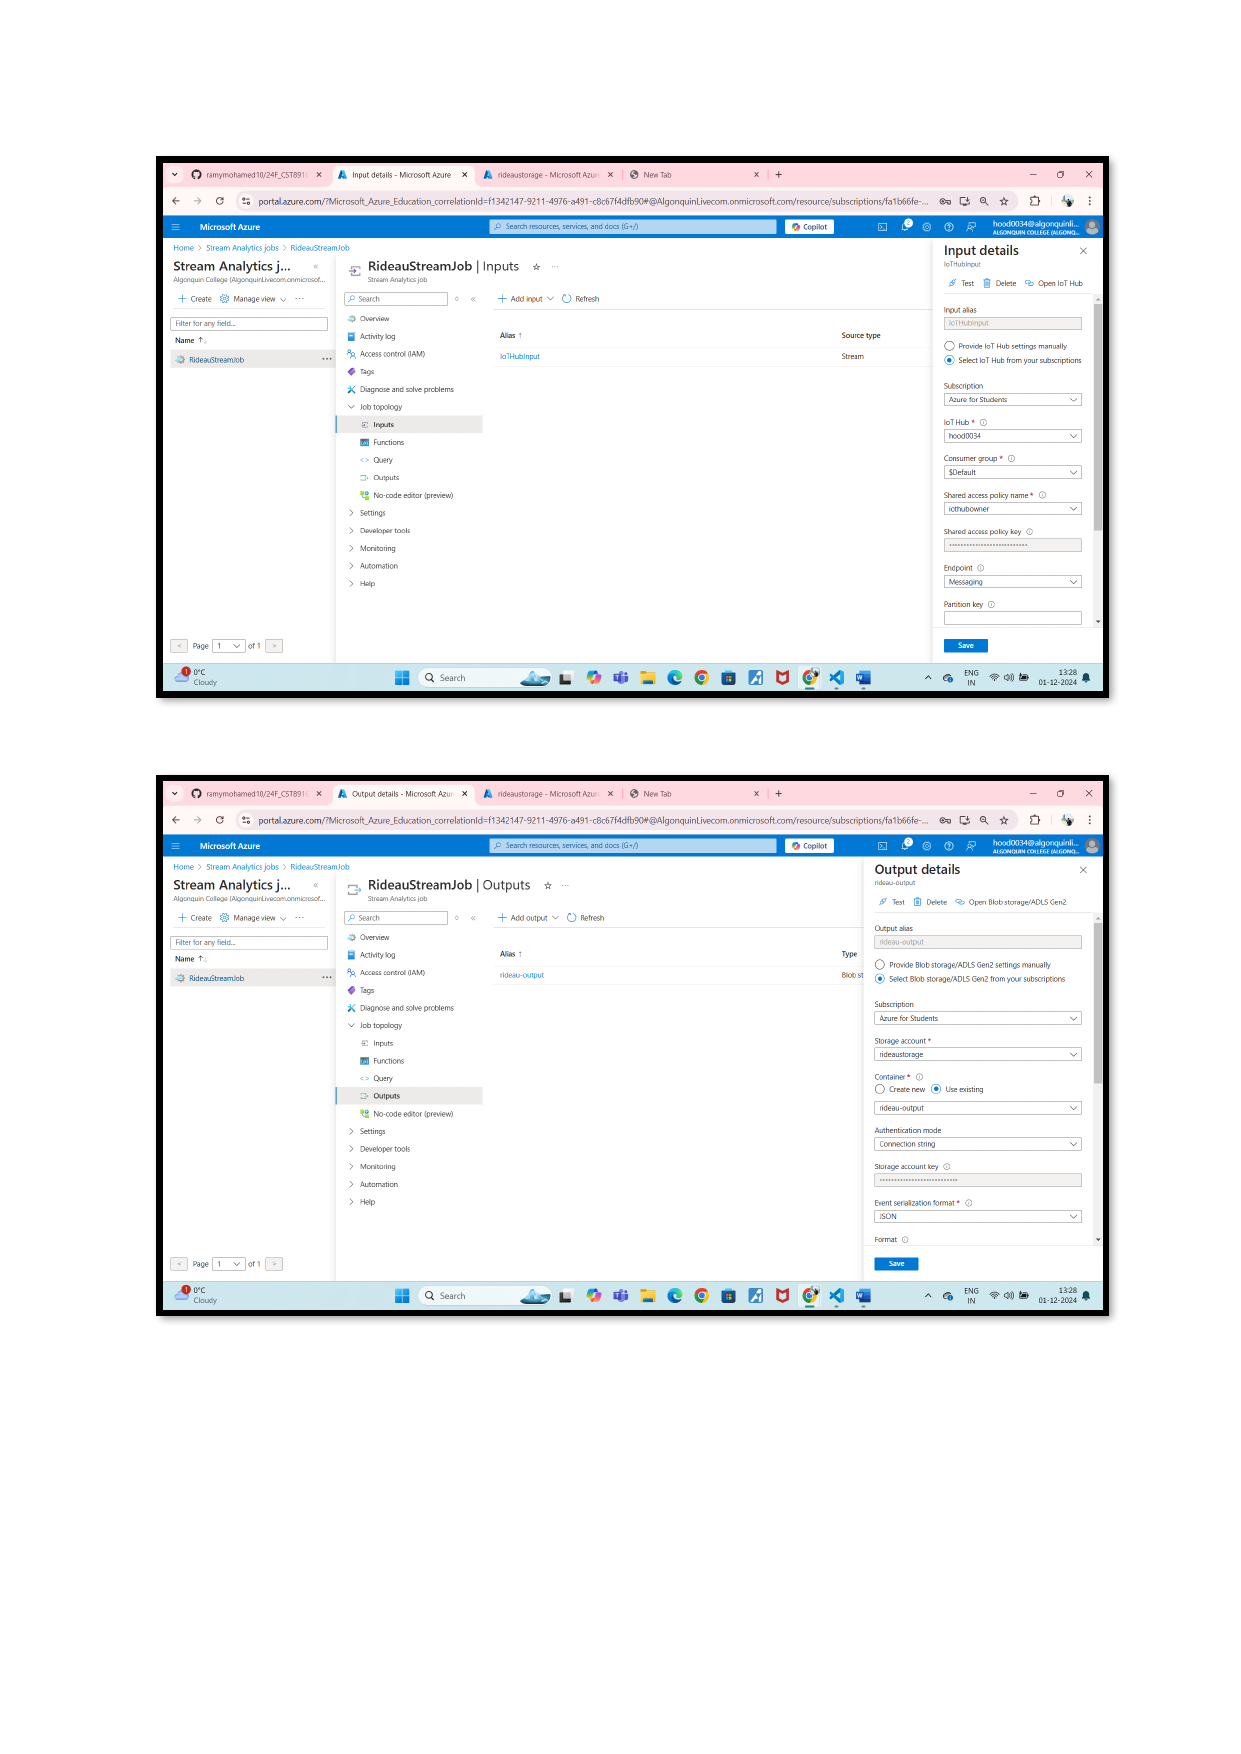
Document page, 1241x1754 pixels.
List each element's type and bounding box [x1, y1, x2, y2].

picture [163, 781, 1103, 1310]
picture [163, 163, 1103, 691]
